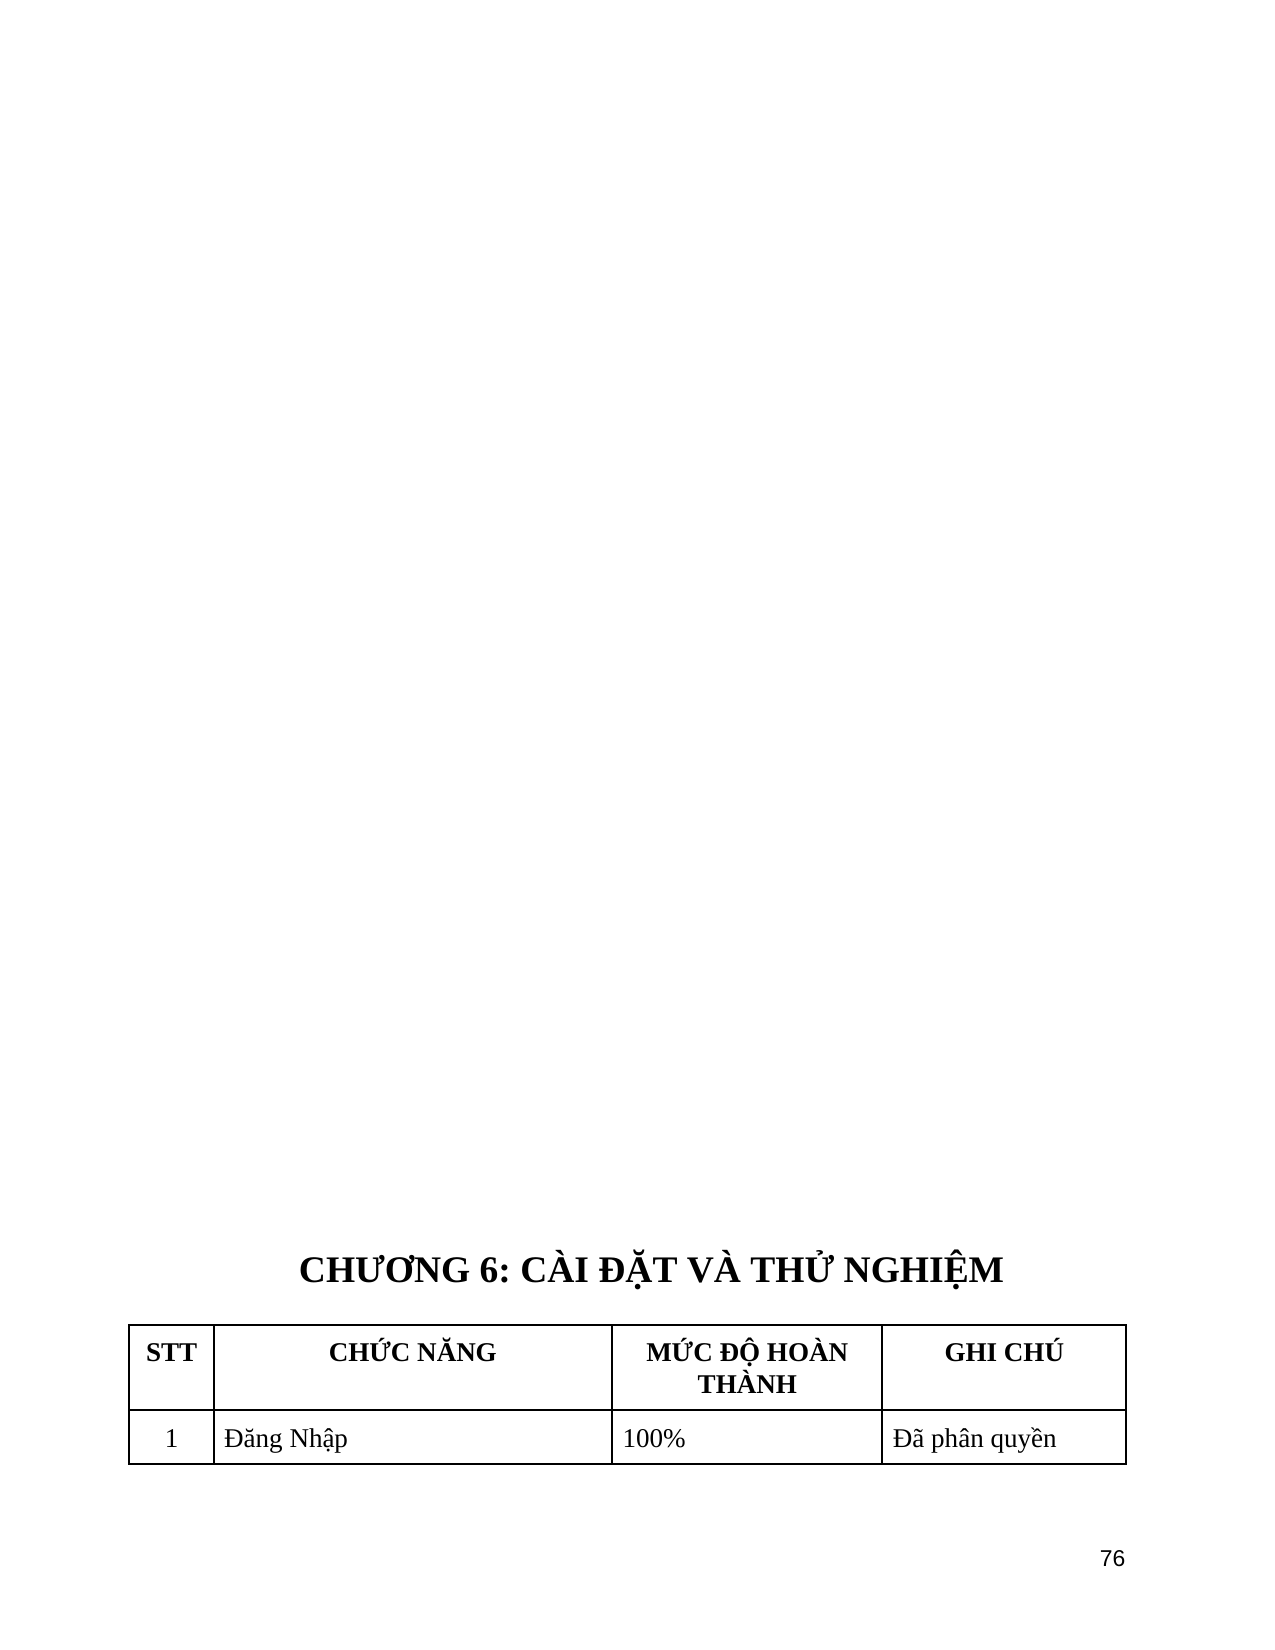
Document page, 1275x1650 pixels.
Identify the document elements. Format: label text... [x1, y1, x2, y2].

table_header MỨC ĐỘ HOÀN THÀNH [613, 1326, 881, 1409]
table_header CHỨC NĂNG [215, 1326, 611, 1409]
table_cell 1 [130, 1411, 213, 1463]
table_cell 100% [613, 1411, 881, 1463]
table_header STT [130, 1326, 213, 1409]
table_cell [883, 1411, 1125, 1463]
subtitle CHƯƠNG 6: CÀI ĐẶT VÀ THỬ NGHIỆM [150, 1247, 1153, 1290]
table_cell Đăng Nhập [215, 1411, 611, 1463]
table_header GHI CHÚ [883, 1326, 1125, 1409]
